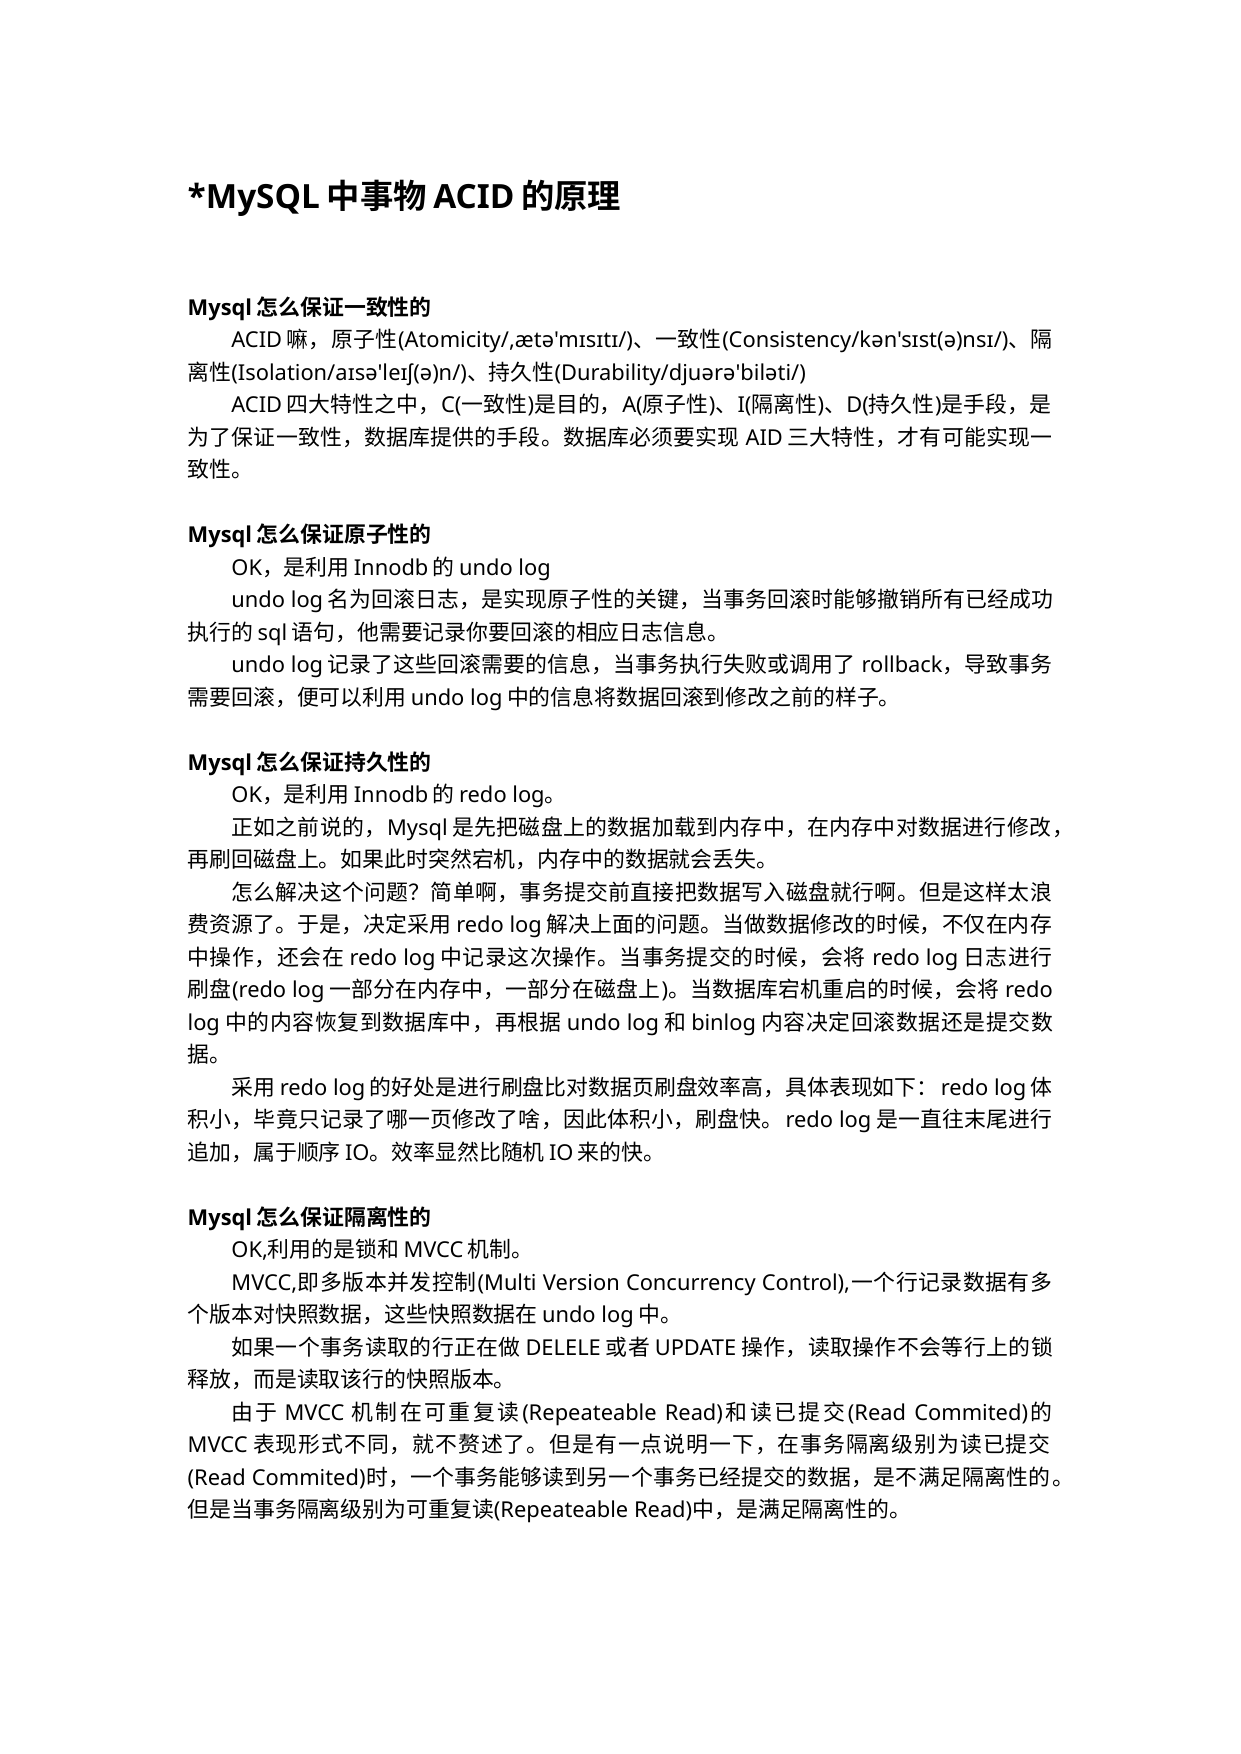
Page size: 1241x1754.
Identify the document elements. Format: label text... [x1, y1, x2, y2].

subtitle *MySQL中事物ACID的原理 [187, 162, 1053, 227]
text ACID嘛，原子性(Atomicity/,ætə'mɪsɪtɪ/)、一致性(Consistency/kən'sɪst(ə)nsɪ/)、隔离性(Isolation/aɪsə'leɪʃ(ə)n/)、持久性(Durability/djuərə'biləti/) [187, 322, 1053, 387]
text Mysql怎么保证原子性的 [187, 517, 1053, 549]
text 正如之前说的，Mysql是先把磁盘上的数据加载到内存中，在内存中对数据进行修改，再刷回磁盘上。如果此时突然宕机，内存中的数据就会丢失。 [187, 809, 1053, 874]
text 怎么解决这个问题？简单啊，事务提交前直接把数据写入磁盘就行啊。但是这样太浪费资源了。于是，决定采用redo log解决上面的问题。当做数据修改的时候，不仅在内存中操作，还会在redo log中记录这次操作。当事务提交的时候，会将redo log日志进行刷盘(redo log一部分在内存中，一部分在磁盘上)。当数据库宕机重启的时候，会将redo log中的内容恢复到数据库中，再根据undo log和binlog内容决定回滚数据还是提交数据。 [187, 874, 1053, 1069]
text ACID四大特性之中，C(一致性)是目的，A(原子性)、I(隔离性)、D(持久性)是手段，是为了保证一致性，数据库提供的手段。数据库必须要实现AID三大特性，才有可能实现一致性。 [187, 387, 1053, 484]
text undo log记录了这些回滚需要的信息，当事务执行失败或调用了rollback，导致事务需要回滚，便可以利用undo log中的信息将数据回滚到修改之前的样子。 [187, 647, 1053, 712]
text OK,利用的是锁和MVCC机制。 [187, 1232, 1053, 1264]
text OK，是利用Innodb的undo log [187, 549, 1053, 582]
text Mysql怎么保证持久性的 [187, 744, 1053, 777]
text Mysql怎么保证隔离性的 [187, 1199, 1053, 1232]
text OK，是利用Innodb的redo log。 [187, 777, 1053, 809]
text Mysql怎么保证一致性的 [187, 289, 1053, 322]
text 采用redo log的好处是进行刷盘比对数据页刷盘效率高，具体表现如下：redo log体积小，毕竟只记录了哪一页修改了啥，因此体积小，刷盘快。redo log是一直往末尾进行追加，属于顺序IO。效率显然比随机IO来的快。 [187, 1069, 1053, 1167]
text MVCC,即多版本并发控制(Multi Version Concurrency Control),一个行记录数据有多个版本对快照数据，这些快照数据在undo log中。 [187, 1264, 1053, 1329]
text undo log名为回滚日志，是实现原子性的关键，当事务回滚时能够撤销所有已经成功执行的sql语句，他需要记录你要回滚的相应日志信息。 [187, 582, 1053, 647]
text 如果一个事务读取的行正在做DELELE或者UPDATE操作，读取操作不会等行上的锁释放，而是读取该行的快照版本。 [187, 1329, 1053, 1394]
